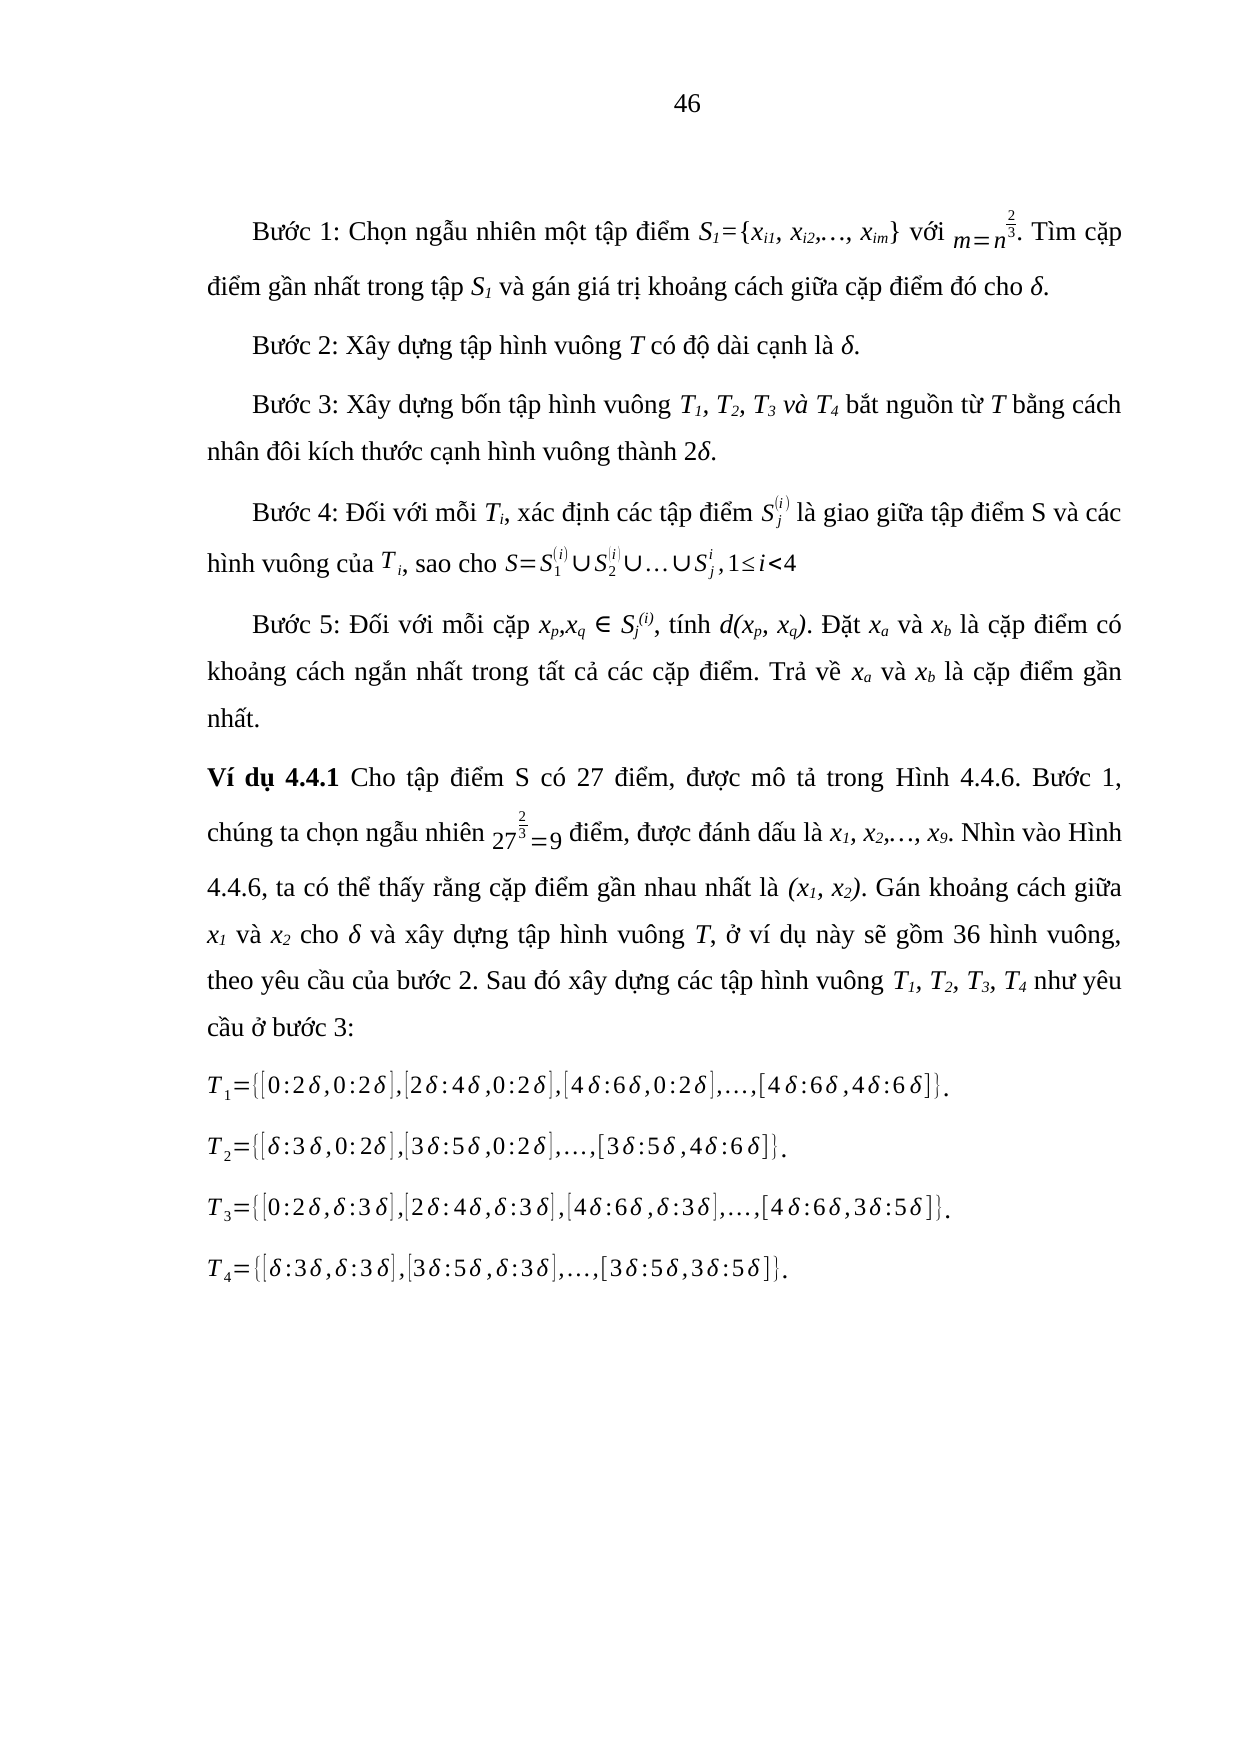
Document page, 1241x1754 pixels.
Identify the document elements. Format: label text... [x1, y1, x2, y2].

text . [207, 1131, 1122, 1164]
text Bước 2: Xây dựng tập hình vuông T có độ dài cạnh là δ. [207, 329, 1122, 361]
text Bước 3: Xây dựng bốn tập hình vuông T1, T2, T3 và T4 bắt nguồn từ T bằng cách nhân đôi kích thước cạnh hình vuông thành 2δ. [207, 389, 1122, 466]
text . [207, 1192, 1122, 1225]
text Bước 1: Chọn ngẫu nhiên một tập điểm S1={xi1, xi2,…, xim} với . Tìm cặp điểm gần nhất trong tập S1 và gán giá trị khoảng cách giữa cặp điểm đó cho δ. [207, 207, 1122, 301]
text Bước 5: Đối với mỗi cặp xp,xq Sj(i), tính d(xp, xq). Đặt xa và xb là cặp điểm có khoảng cách ngắn nhất trong tất cả các cặp điểm. Trả về xa và xb là cặp điểm gần nhất. [207, 608, 1122, 733]
text Bước 4: Đối với mỗi Ti, xác định các tập điểm là giao giữa tập điểm S và các hình vuông của , sao cho [207, 494, 1122, 580]
text . [207, 1070, 1122, 1103]
text . [207, 1253, 1122, 1286]
